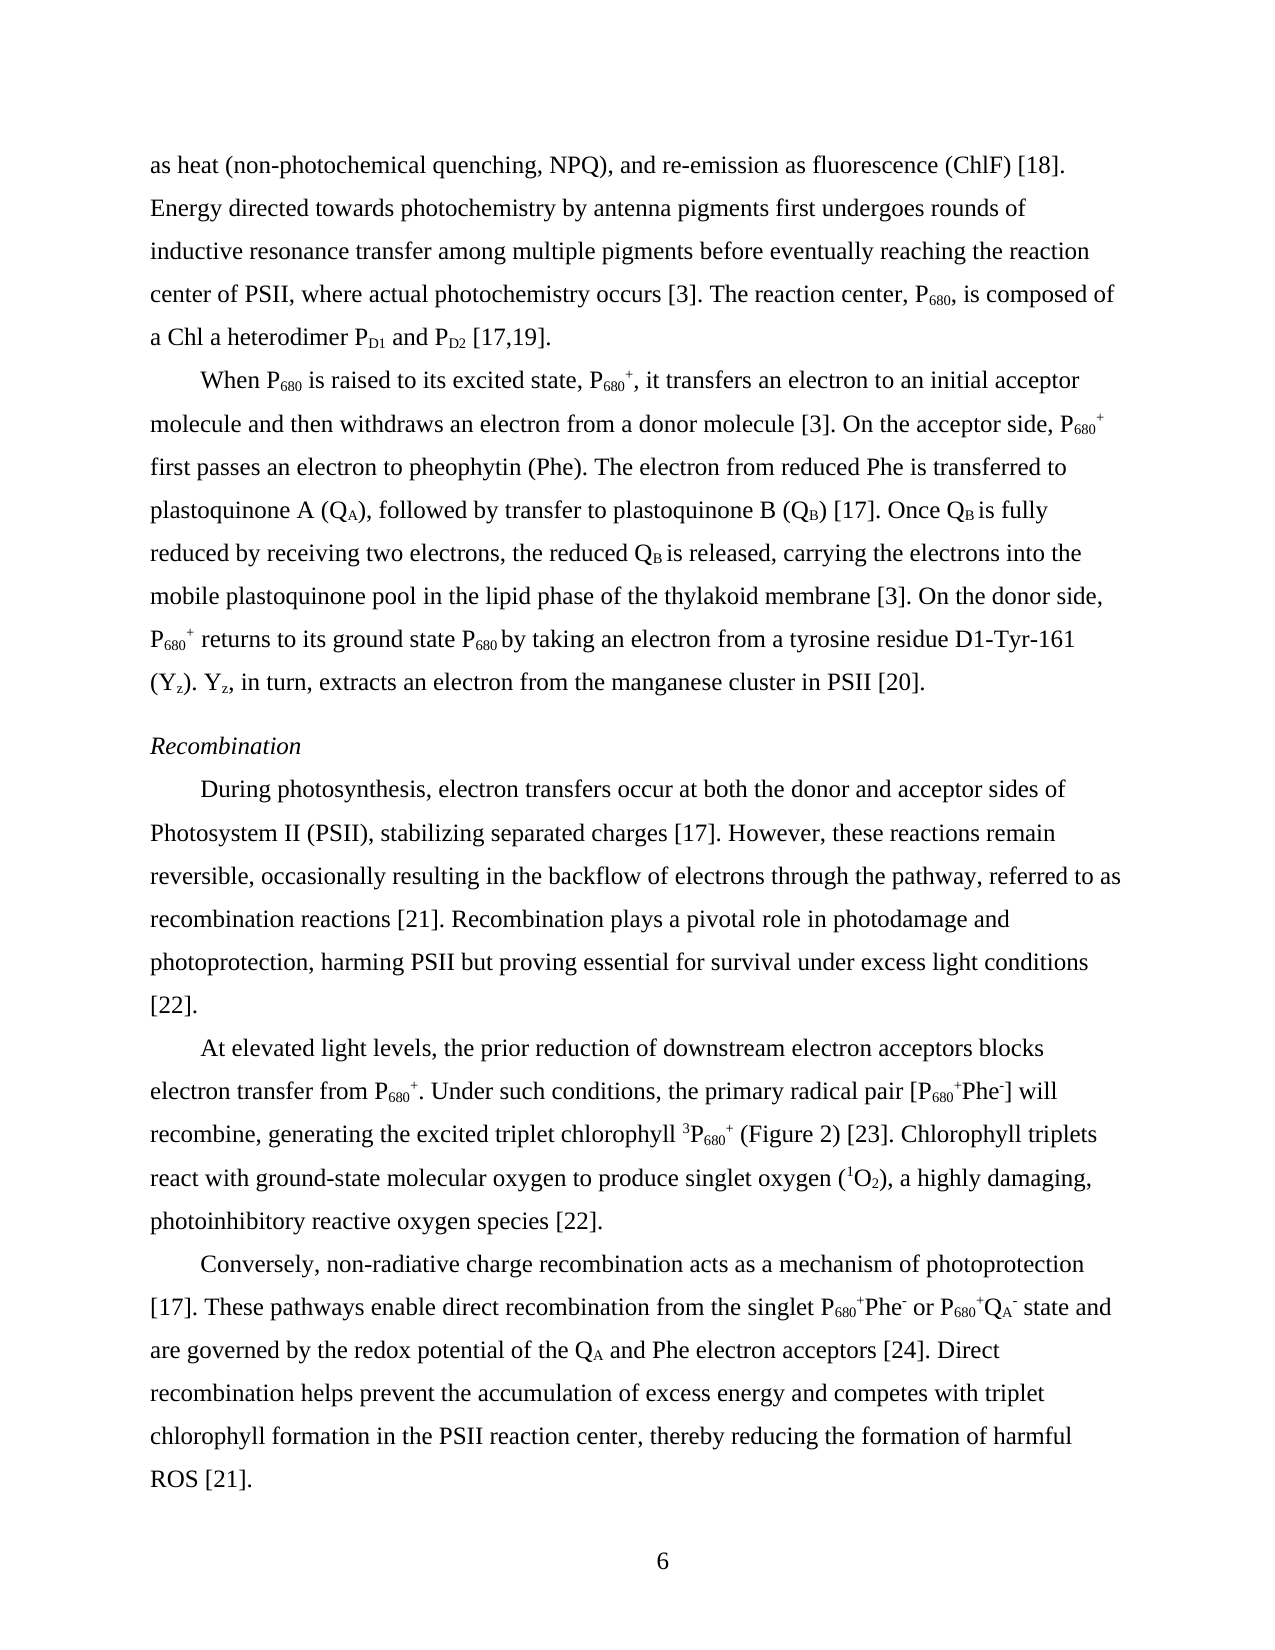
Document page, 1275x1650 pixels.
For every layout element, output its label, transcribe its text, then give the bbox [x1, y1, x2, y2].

text During photosynthesis, electron transfers occur at both the donor and acceptor sides of Photosystem II (PSII), stabilizing separated charges [17]. However, these reactions remain reversible, occasionally resulting in the backflow of electrons through the pathway, referred to as recombination reactions [21]. Recombination plays a pivotal role in photodamage and photoprotection, harming PSII but proving essential for survival under excess light conditions [22]. [150, 774, 1125, 1019]
text Conversely, non-radiative charge recombination acts as a mechanism of photoprotection [17]. These pathways enable direct recombination from the singlet P680+Phe- or P680+QA- state and are governed by the redox potential of the QA and Phe electron acceptors [24]. Direct recombination helps prevent the accumulation of excess energy and competes with triplet chlorophyll formation in the PSII reaction center, thereby reducing the formation of harmful ROS [21]. [150, 1249, 1125, 1493]
subtitle Recombination [150, 731, 1125, 760]
text At elevated light levels, the prior reduction of downstream electron acceptors blocks electron transfer from P680+. Under such conditions, the primary radical pair [P680+Phe-] will recombine, generating the excited triplet chlorophyll 3P680+ (Figure 2) [23]. Chlorophyll triplets react with ground-state molecular oxygen to produce singlet oxygen (1O2), a highly damaging, photoinhibitory reactive oxygen species [22]. [150, 1033, 1125, 1234]
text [150, 150, 1125, 351]
text When P680 is raised to its excited state, P680+, it transfers an electron to an initial acceptor molecule and then withdraws an electron from a donor molecule [3]. On the acceptor side, P680+ first passes an electron to pheophytin (Phe). The electron from reduced Phe is transferred to plastoquinone A (QA), followed by transfer to plastoquinone B (QB) [17]. Once QB is fully reduced by receiving two electrons, the reduced QB is released, carrying the electrons into the mobile plastoquinone pool in the lipid phase of the thylakoid membrane [3]. On the donor side, P680+ returns to its ground state P680 by taking an electron from a tyrosine residue D1-Tyr-161 (Yz). Yz, in turn, extracts an electron from the manganese cluster in PSII [20]. [150, 366, 1125, 696]
